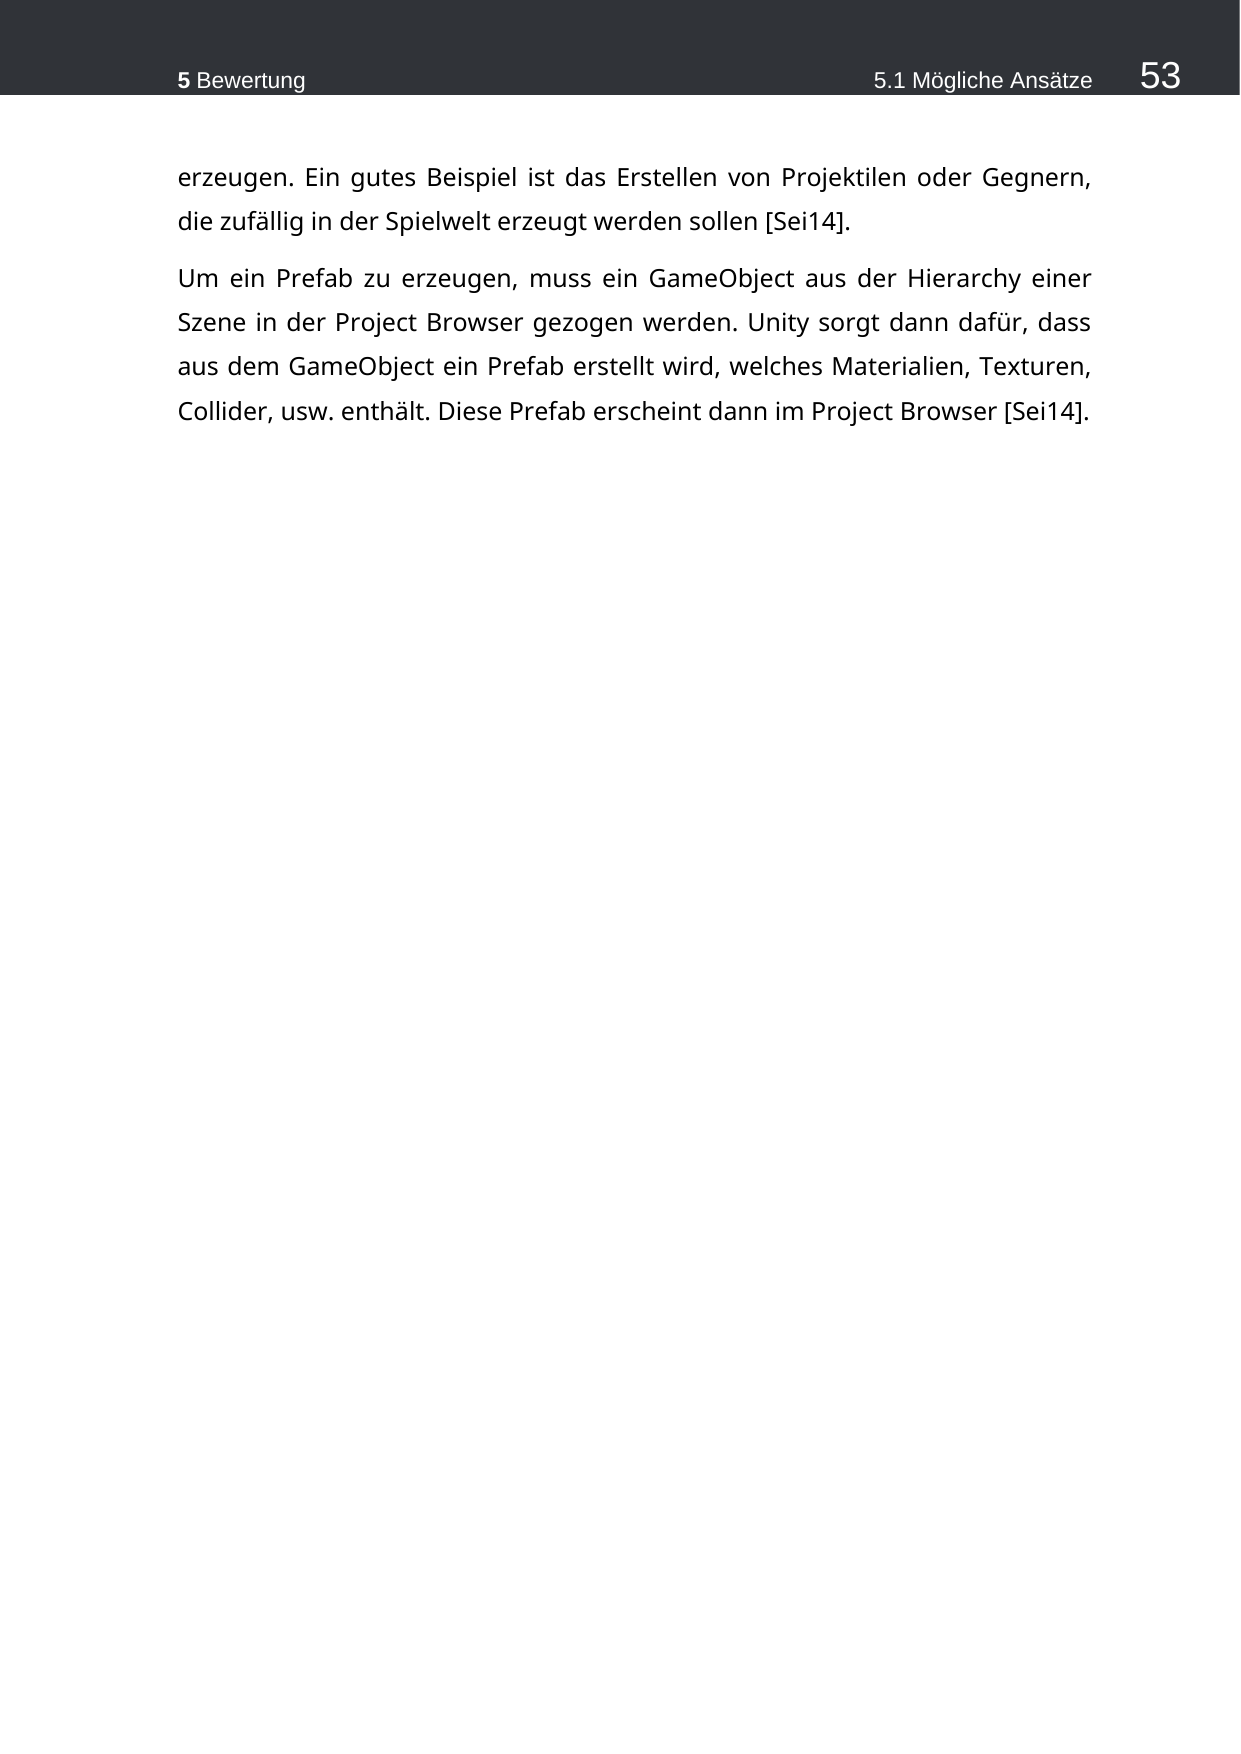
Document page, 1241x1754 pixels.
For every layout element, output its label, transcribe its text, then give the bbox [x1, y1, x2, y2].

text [177, 159, 1092, 238]
text Um ein Prefab zu erzeugen, muss ein GameObject aus der Hierarchy einer Szene in der Project Browser gezogen werden. Unity sorgt dann dafür, dass aus dem GameObject ein Prefab erstellt wird, welches Materialien, Texturen, Collider, usw. enthält. Diese Prefab erscheint dann im Project Browser [Sei14]. [177, 261, 1092, 427]
